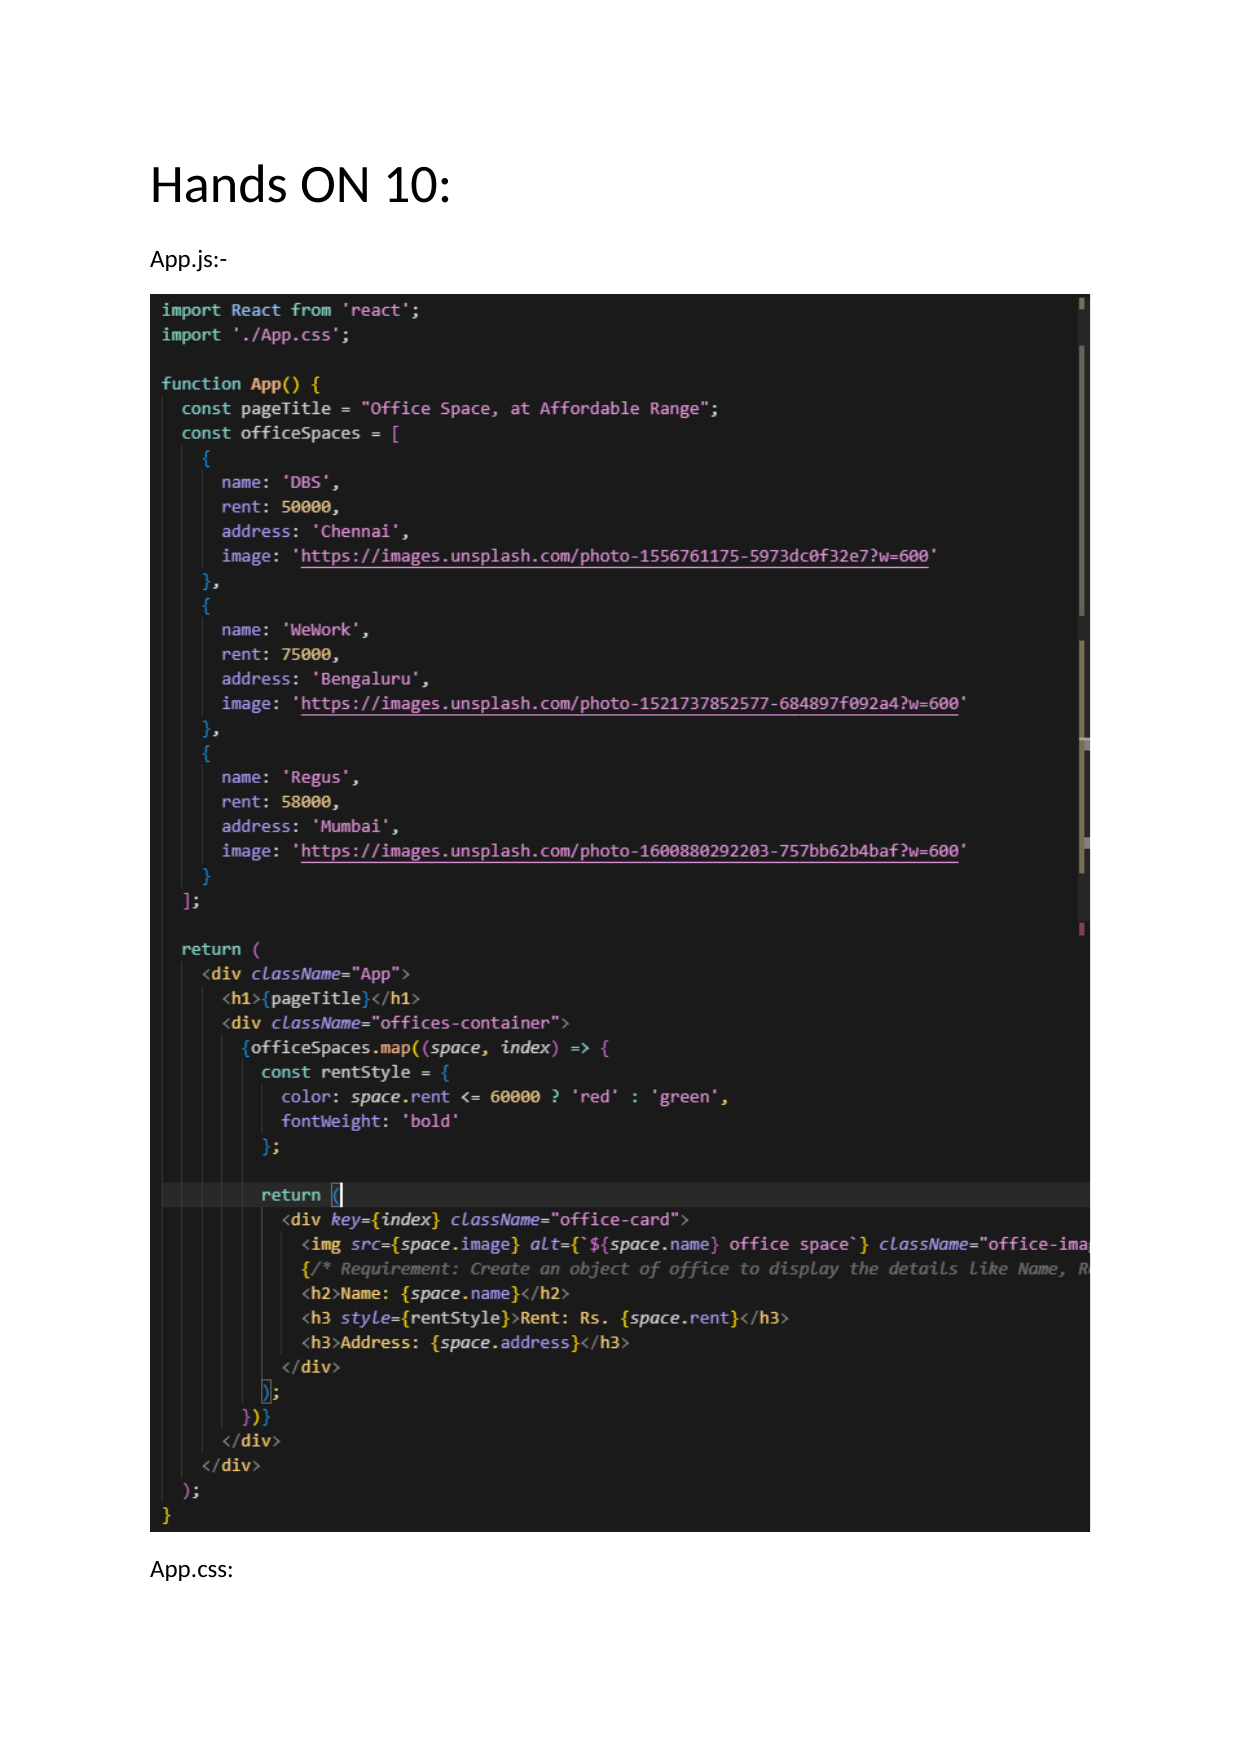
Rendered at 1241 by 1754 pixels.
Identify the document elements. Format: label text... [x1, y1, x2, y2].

picture [150, 294, 1091, 1532]
text App.js:- [150, 243, 1090, 273]
text Hands ON 10: [150, 150, 1090, 216]
text App.css: [150, 1553, 1090, 1584]
